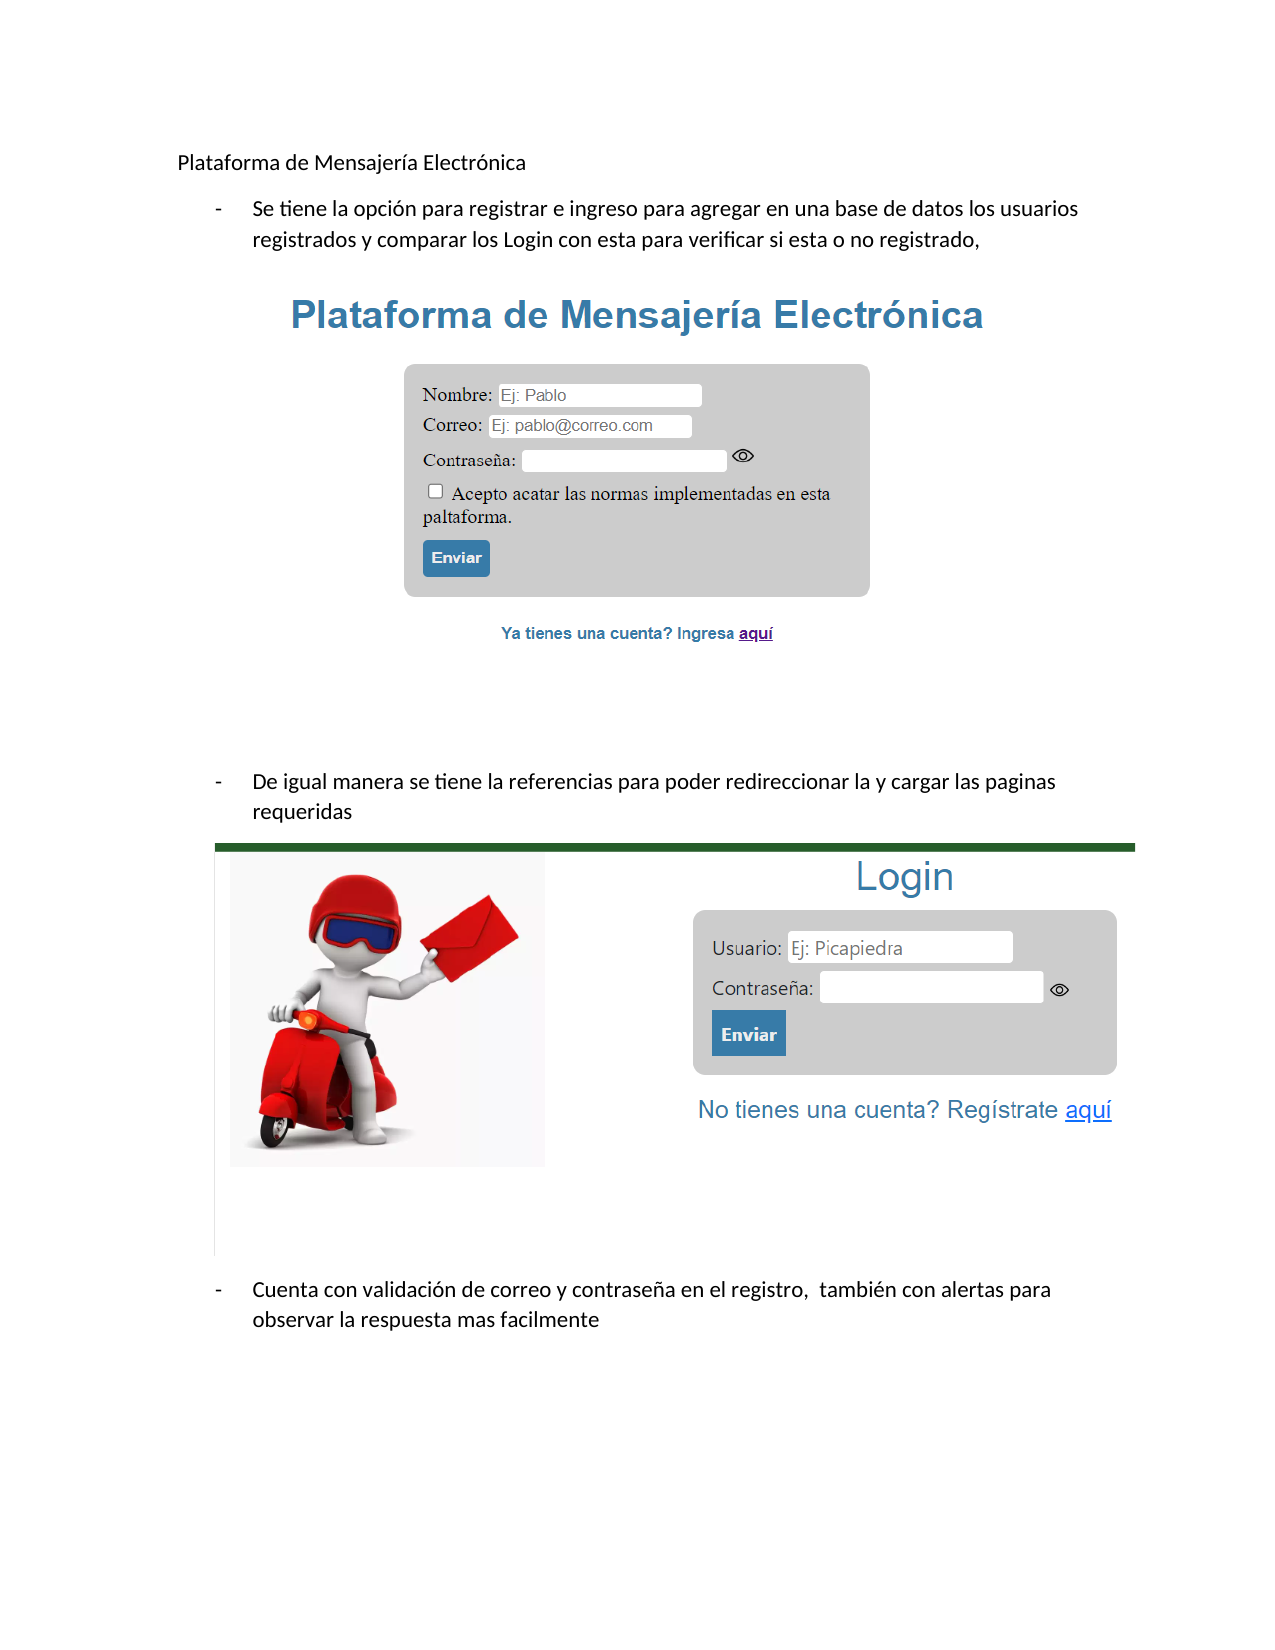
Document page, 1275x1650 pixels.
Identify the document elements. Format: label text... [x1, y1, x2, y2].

list Cuenta con validación de correo y contraseña en el registro, también con alertas para observar la respuesta mas facilmente [215, 1275, 1098, 1333]
list Se tiene la opción para registrar e ingreso para agregar en una base de datos los usuarios registrados y comparar los Login con esta para verificar si esta o no registrado, [215, 194, 1098, 253]
picture [177, 271, 1098, 748]
text Plataforma de Mensajería Electrónica [177, 148, 1098, 176]
picture [214, 843, 1136, 1256]
list De igual manera se tiene la referencias para poder redireccionar la y cargar las paginas requeridas [215, 767, 1098, 825]
